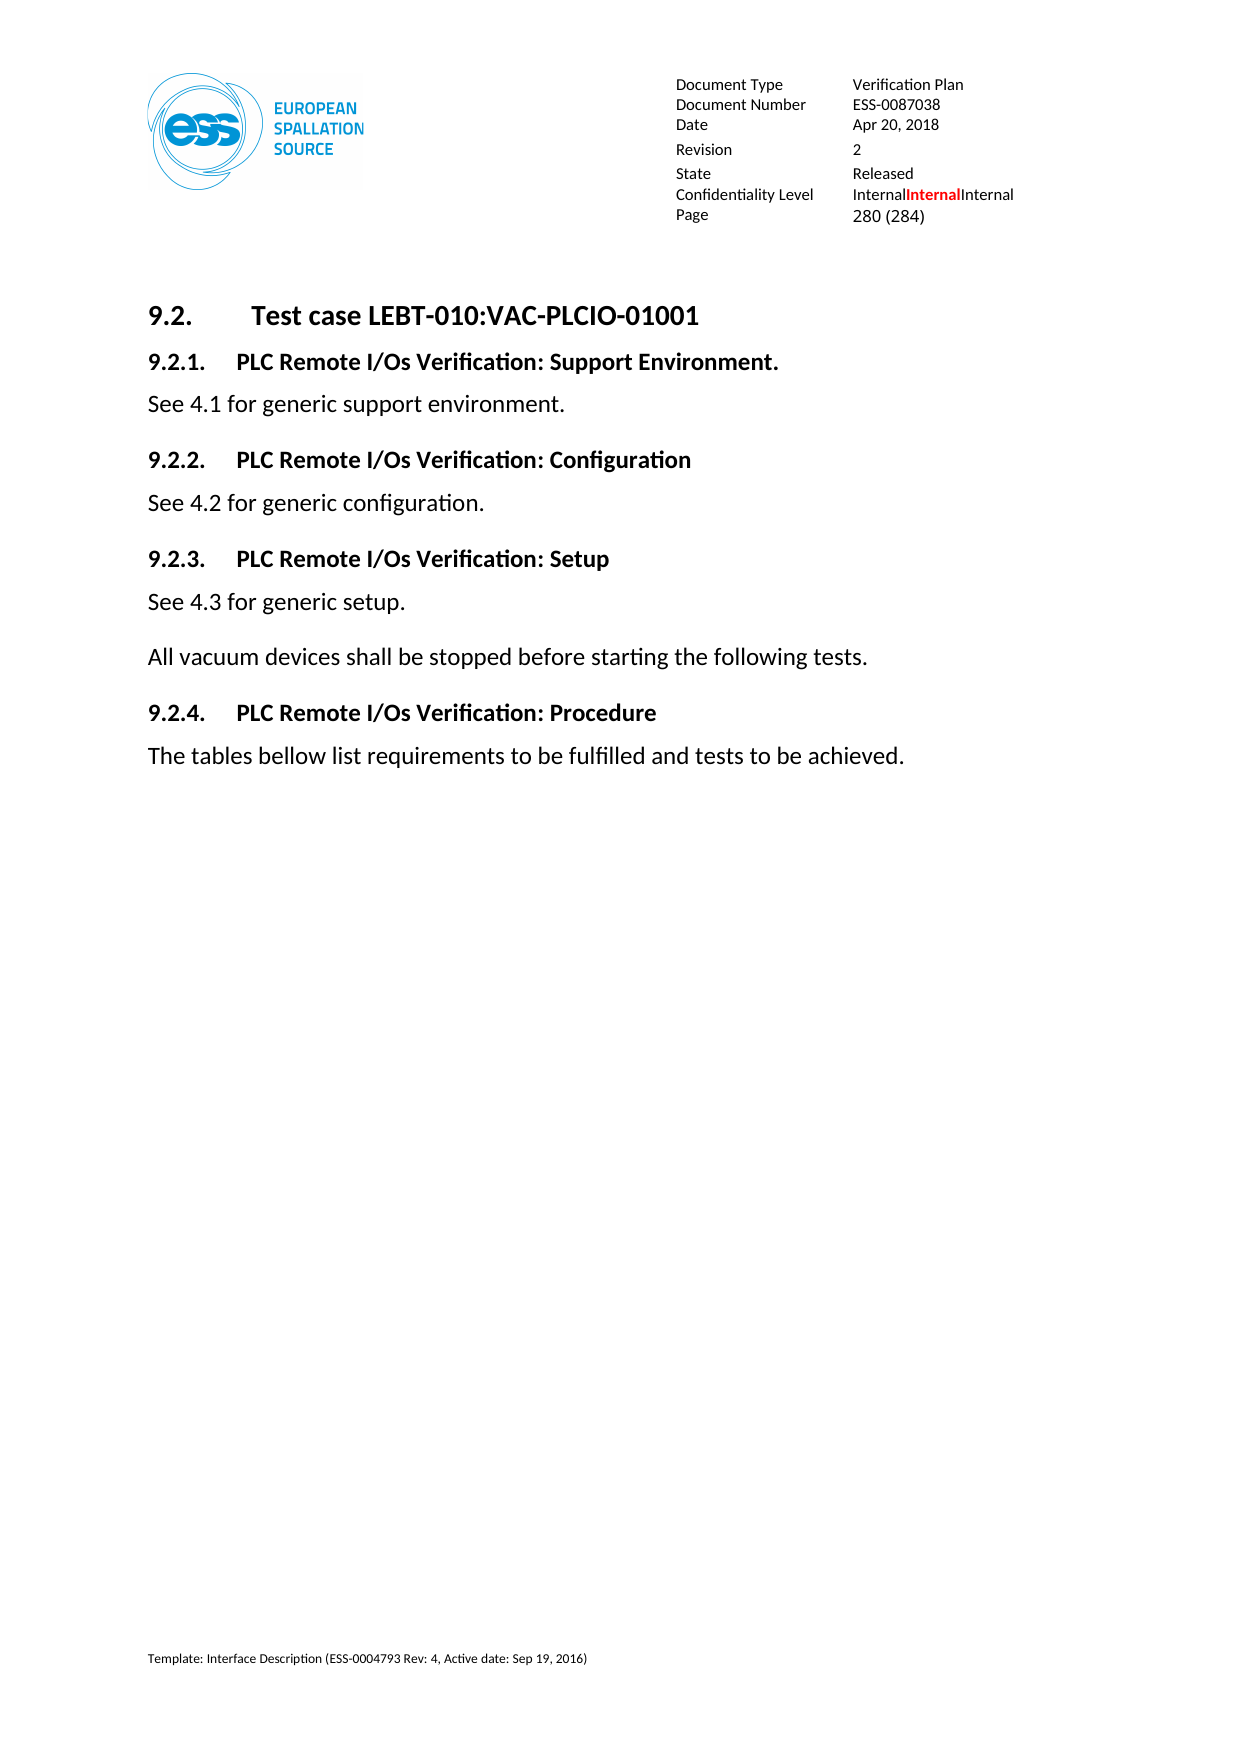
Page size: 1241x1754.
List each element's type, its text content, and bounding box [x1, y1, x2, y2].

subtitle PLC Remote I/Os Verification: Setup [148, 543, 1092, 573]
subtitle PLC Remote I/Os Verification: Support Environment. [148, 346, 1092, 376]
text See 4.1 for generic support environment. [148, 389, 1092, 419]
text See 4.2 for generic configuration. [148, 487, 1092, 518]
subtitle PLC Remote I/Os Verification: Procedure [148, 697, 1092, 727]
text See 4.3 for generic setup. [148, 586, 1092, 616]
text The tables bellow list requirements to be fulfilled and tests to be achieved. [148, 740, 1092, 770]
picture [147, 73, 364, 190]
subtitle PLC Remote I/Os Verification: Configuration [148, 444, 1092, 475]
text All vacuum devices shall be stopped before starting the following tests. [148, 641, 1092, 672]
subtitle Test case LEBT-010:VAC-PLCIO-01001 [148, 297, 1092, 333]
